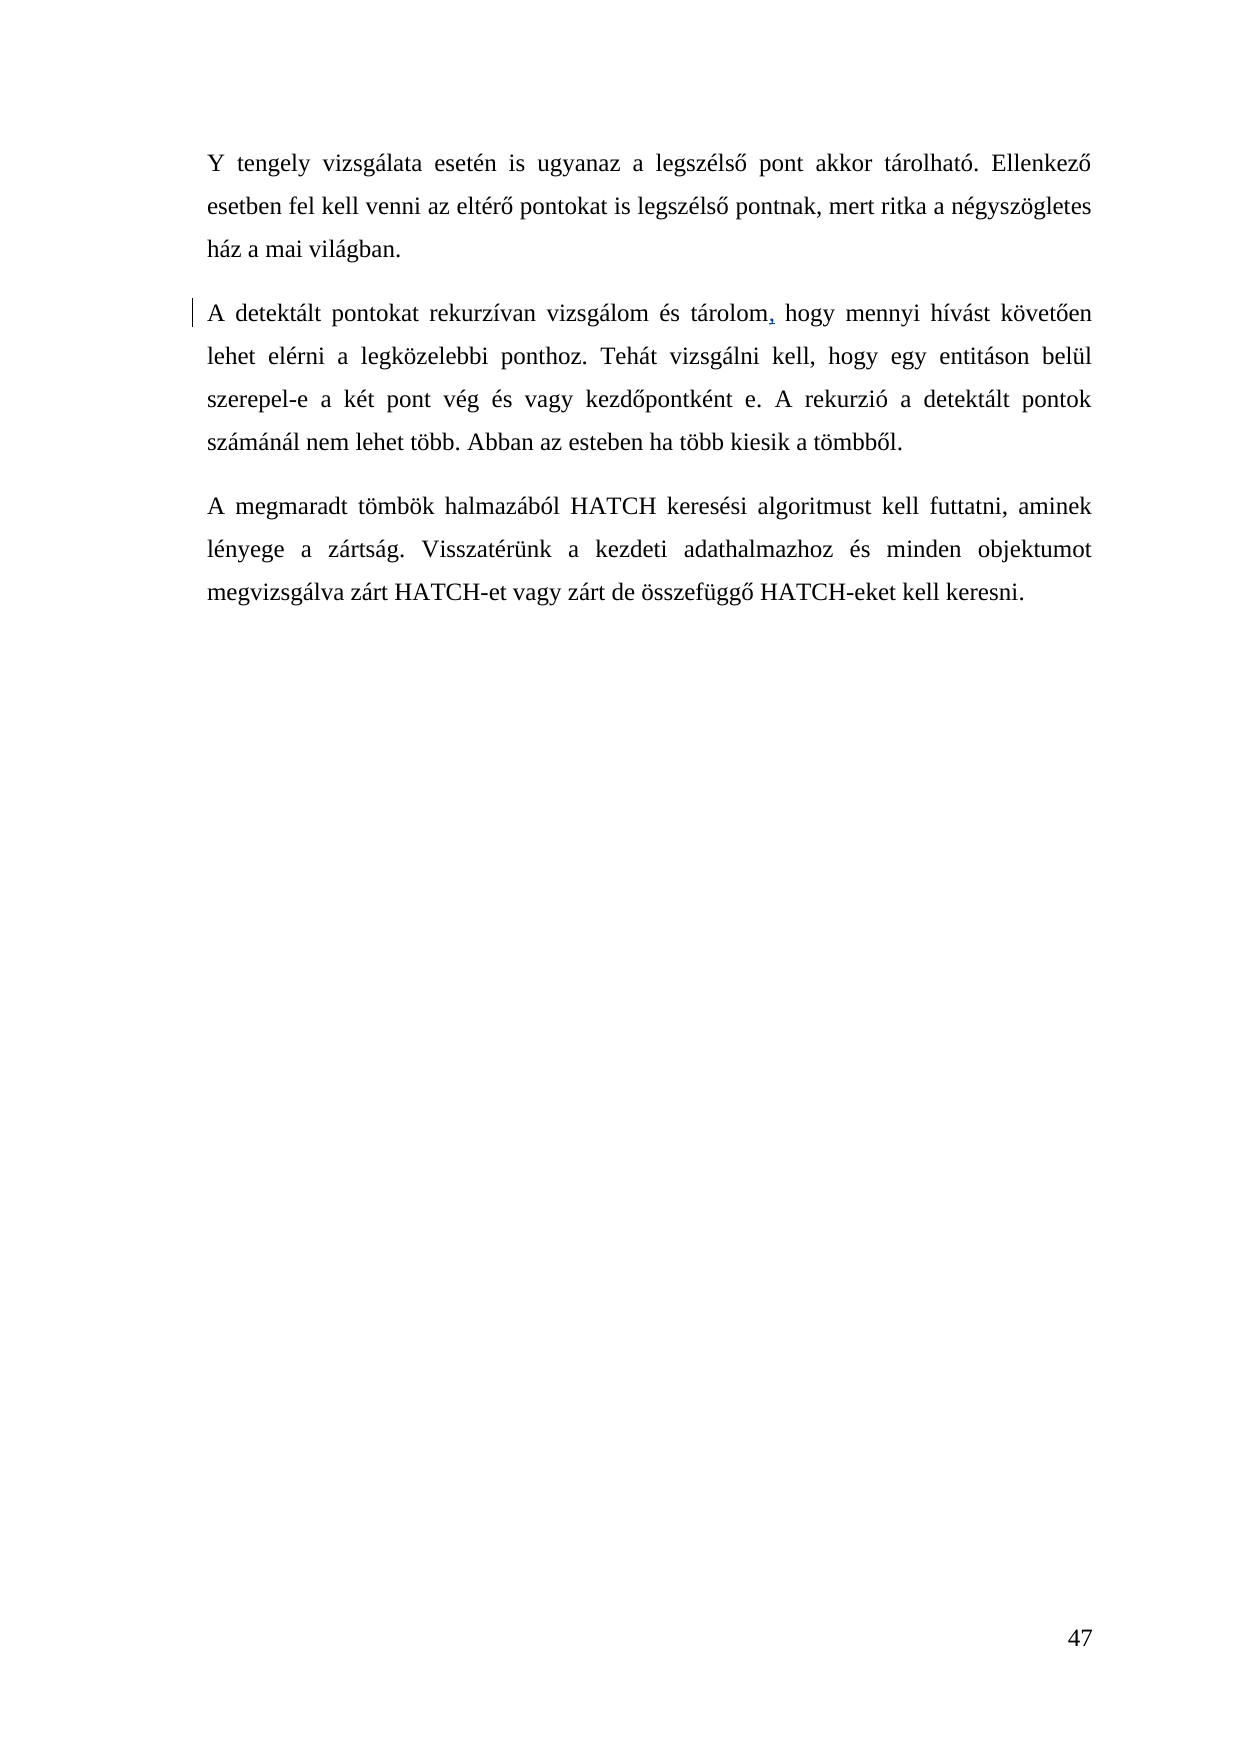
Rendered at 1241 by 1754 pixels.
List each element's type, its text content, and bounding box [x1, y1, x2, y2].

text A megmaradt tömbök halmazából HATCH keresési algoritmust kell futtatni, aminek lényege a zártság. Visszatérünk a kezdeti adathalmazhoz és minden objektumot megvizsgálva zárt HATCH-et vagy zárt de összefüggő HATCH-eket kell keresni. [207, 491, 1092, 606]
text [207, 148, 1092, 263]
text A detektált pontokat rekurzívan vizsgálom és tárolom hogy mennyi hívást követően lehet elérni a legközelebbi ponthoz. Tehát vizsgálni kell, hogy egy entitáson belül szerepel-e a két pont vég és vagy kezdőpontként e. A rekurzió a detektált pontok számánál nem lehet több. Abban az esteben ha több kiesik a tömbből. [207, 298, 1092, 456]
